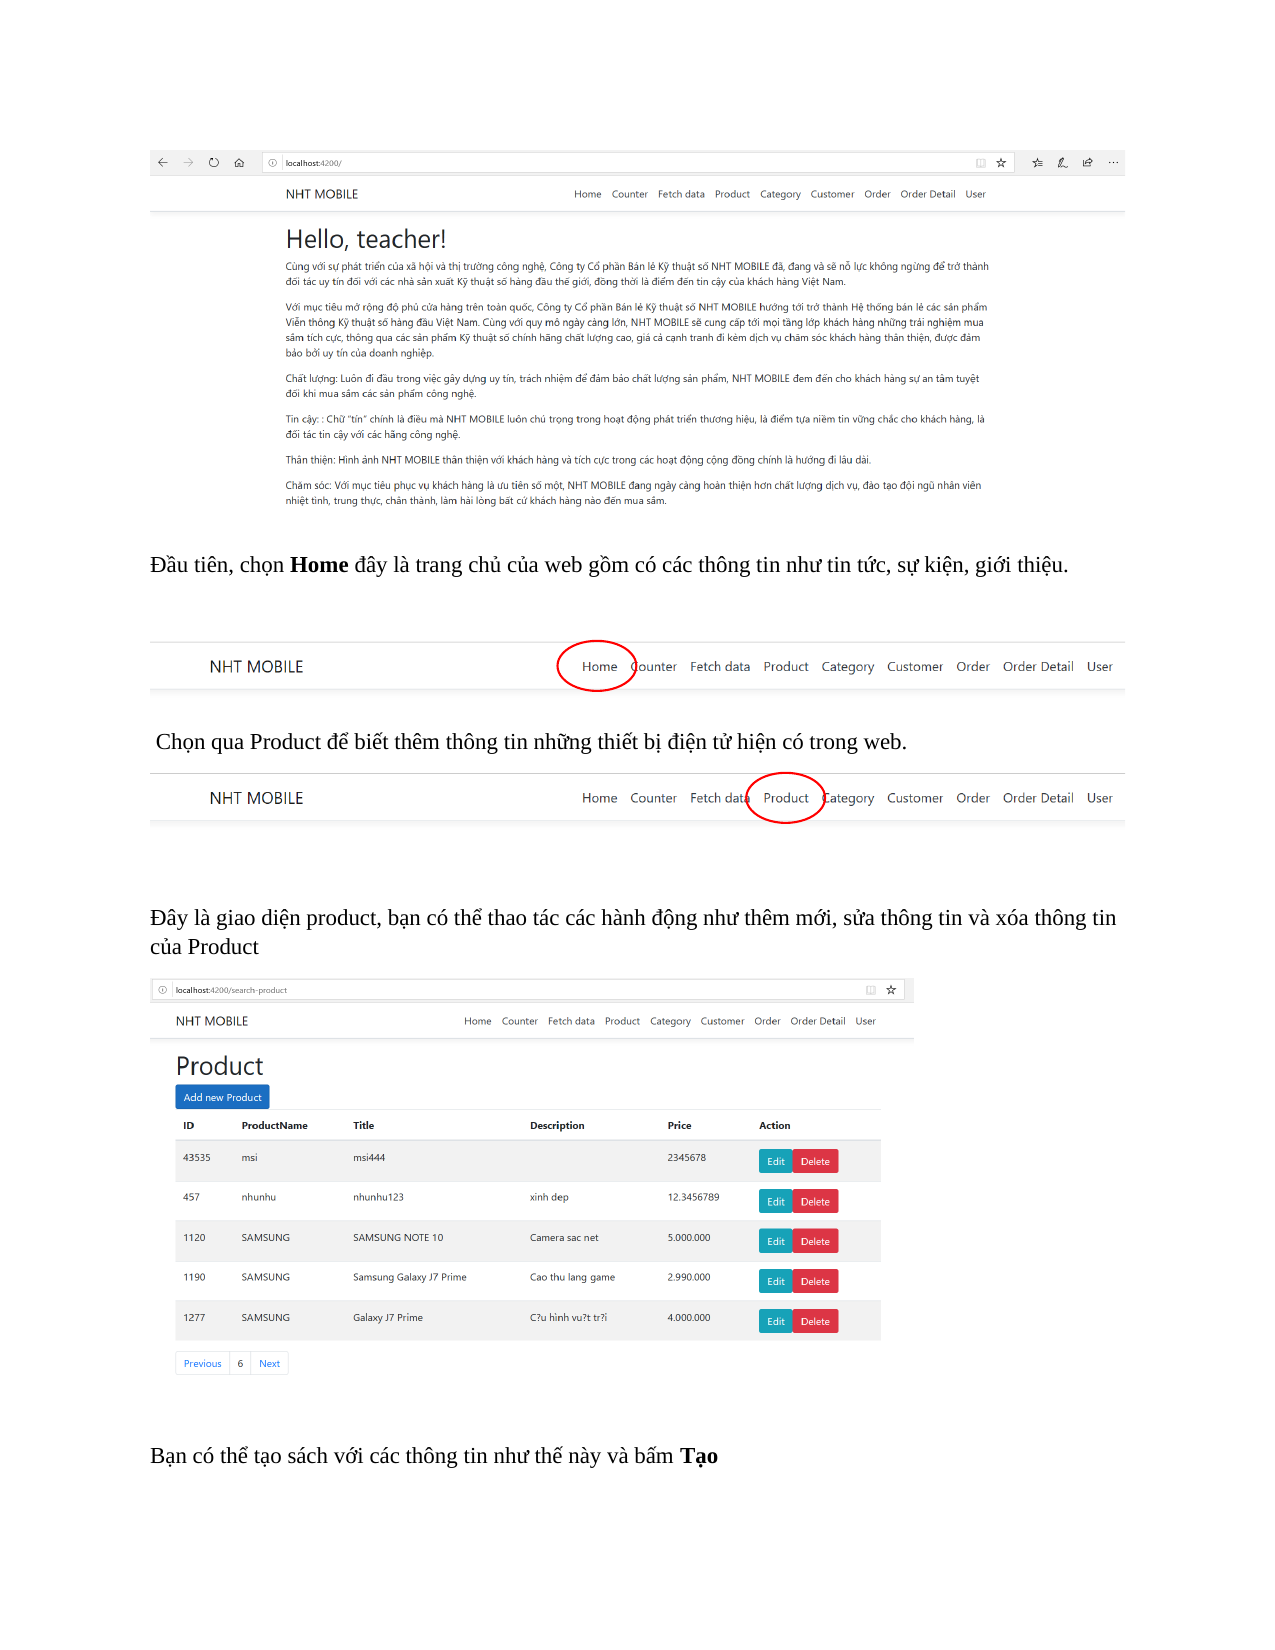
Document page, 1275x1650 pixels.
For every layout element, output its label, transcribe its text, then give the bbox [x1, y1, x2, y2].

text Đây là giao diện product, bạn có thể thao tác các hành động như thêm mới, sửa thông tin và xóa thông tin của Product [150, 904, 1125, 959]
text Đầu tiên, chọn Home đây là trang chủ của web gồm có các thông tin như tin tức, sự kiện, giới thiệu. [150, 551, 1125, 578]
picture [150, 150, 1125, 533]
picture [150, 978, 914, 1378]
text Chọn qua Product để biết thêm thông tin những thiết bị điện tử hiện có trong web. [150, 728, 1125, 754]
text Bạn có thể tạo sách với các thông tin như thế này và bấm Tạo [150, 1442, 1125, 1468]
